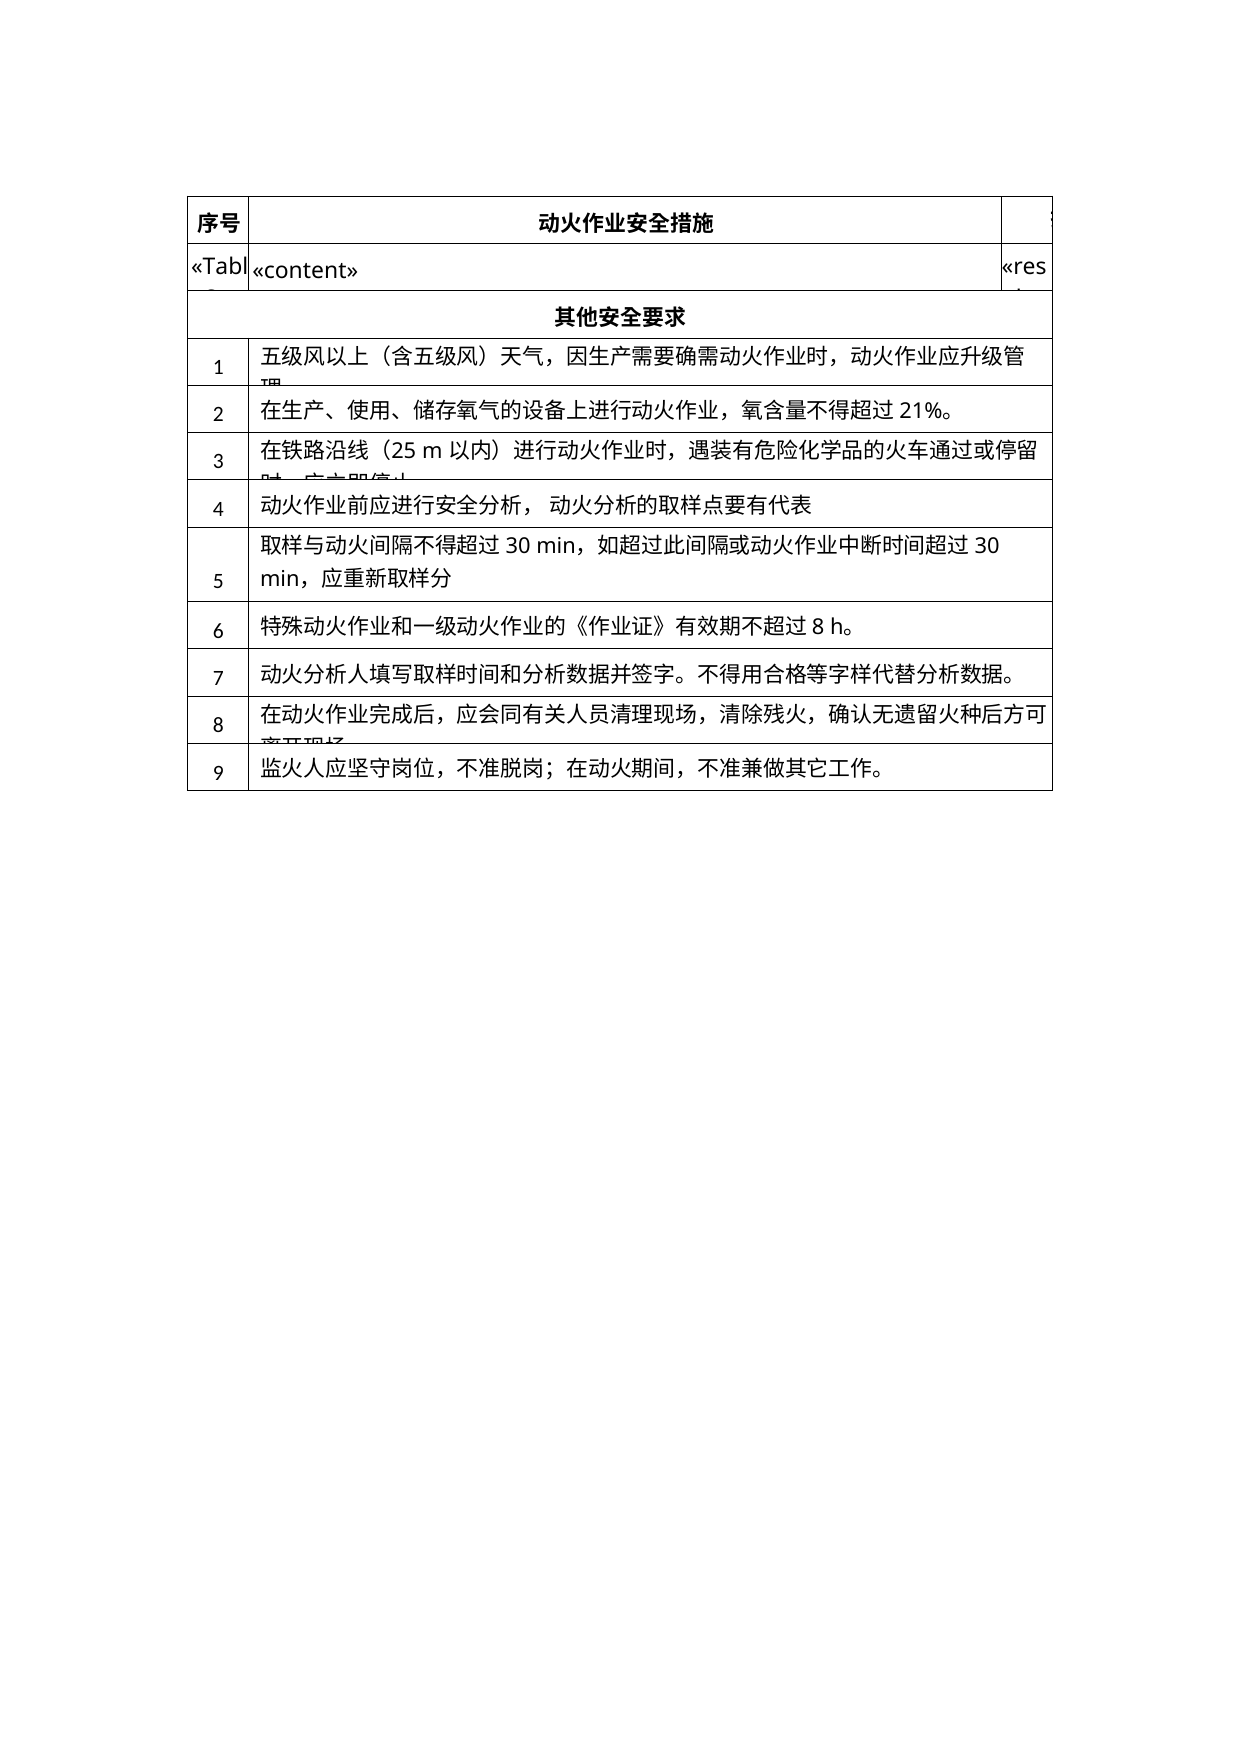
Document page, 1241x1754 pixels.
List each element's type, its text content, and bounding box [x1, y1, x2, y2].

table_cell «content» [249, 244, 1001, 290]
table_cell 在动火作业完成后，应会同有关人员清理现场，清除残火，确认无遗留火种后方可离开现场 [249, 697, 1052, 743]
table_cell 在生产、使用、储存氧气的设备上进行动火作业，氧含量不得超过 21%。 [249, 386, 1052, 432]
table_cell 取样与动火间隔不得超过 30 min，如超过此间隔或动火作业中断时间超过 30 min，应重新取样分 析。特殊动火作业期间还应随时进行监测。 [249, 528, 1052, 601]
table_cell 动火作业前应进行安全分析， 动火分析的取样点要有代表 [249, 480, 1052, 527]
table_cell 3 [188, 433, 248, 479]
table_cell 8 [188, 697, 248, 743]
table_cell 7 [188, 649, 248, 696]
table_cell 1 [188, 339, 248, 385]
table_cell «result»«TableEnd:A» [1002, 244, 1052, 290]
table_cell 在铁路沿线（25 m 以内）进行动火作业时，遇装有危险化学品的火车通过或停留时，应立即停止 [249, 433, 1052, 479]
table_cell 特殊动火作业和一级动火作业的《作业证》有效期不超过 8 h。 [249, 602, 1052, 648]
table_cell «TableStart:A»«sort» [188, 244, 248, 290]
table_cell 6 [188, 602, 248, 648]
table_cell 动火分析人填写取样时间和分析数据并签字。不得用合格等字样代替分析数据。 [249, 649, 1052, 696]
table_header 打√ [1002, 197, 1052, 243]
table_cell 监火人应坚守岗位，不准脱岗；在动火期间，不准兼做其它工作。 [249, 744, 1052, 790]
table_header 序号 [188, 197, 248, 243]
table_header 动火作业安全措施 [249, 197, 1001, 243]
table_cell 2 [188, 386, 248, 432]
table_cell 五级风以上（含五级风）天气，因生产需要确需动火作业时，动火作业应升级管理。 [249, 339, 1052, 385]
table_cell 其他安全要求 [188, 291, 1052, 337]
table_cell 4 [188, 480, 248, 527]
table_cell 9 [188, 744, 248, 790]
table_cell 5 [188, 528, 248, 601]
